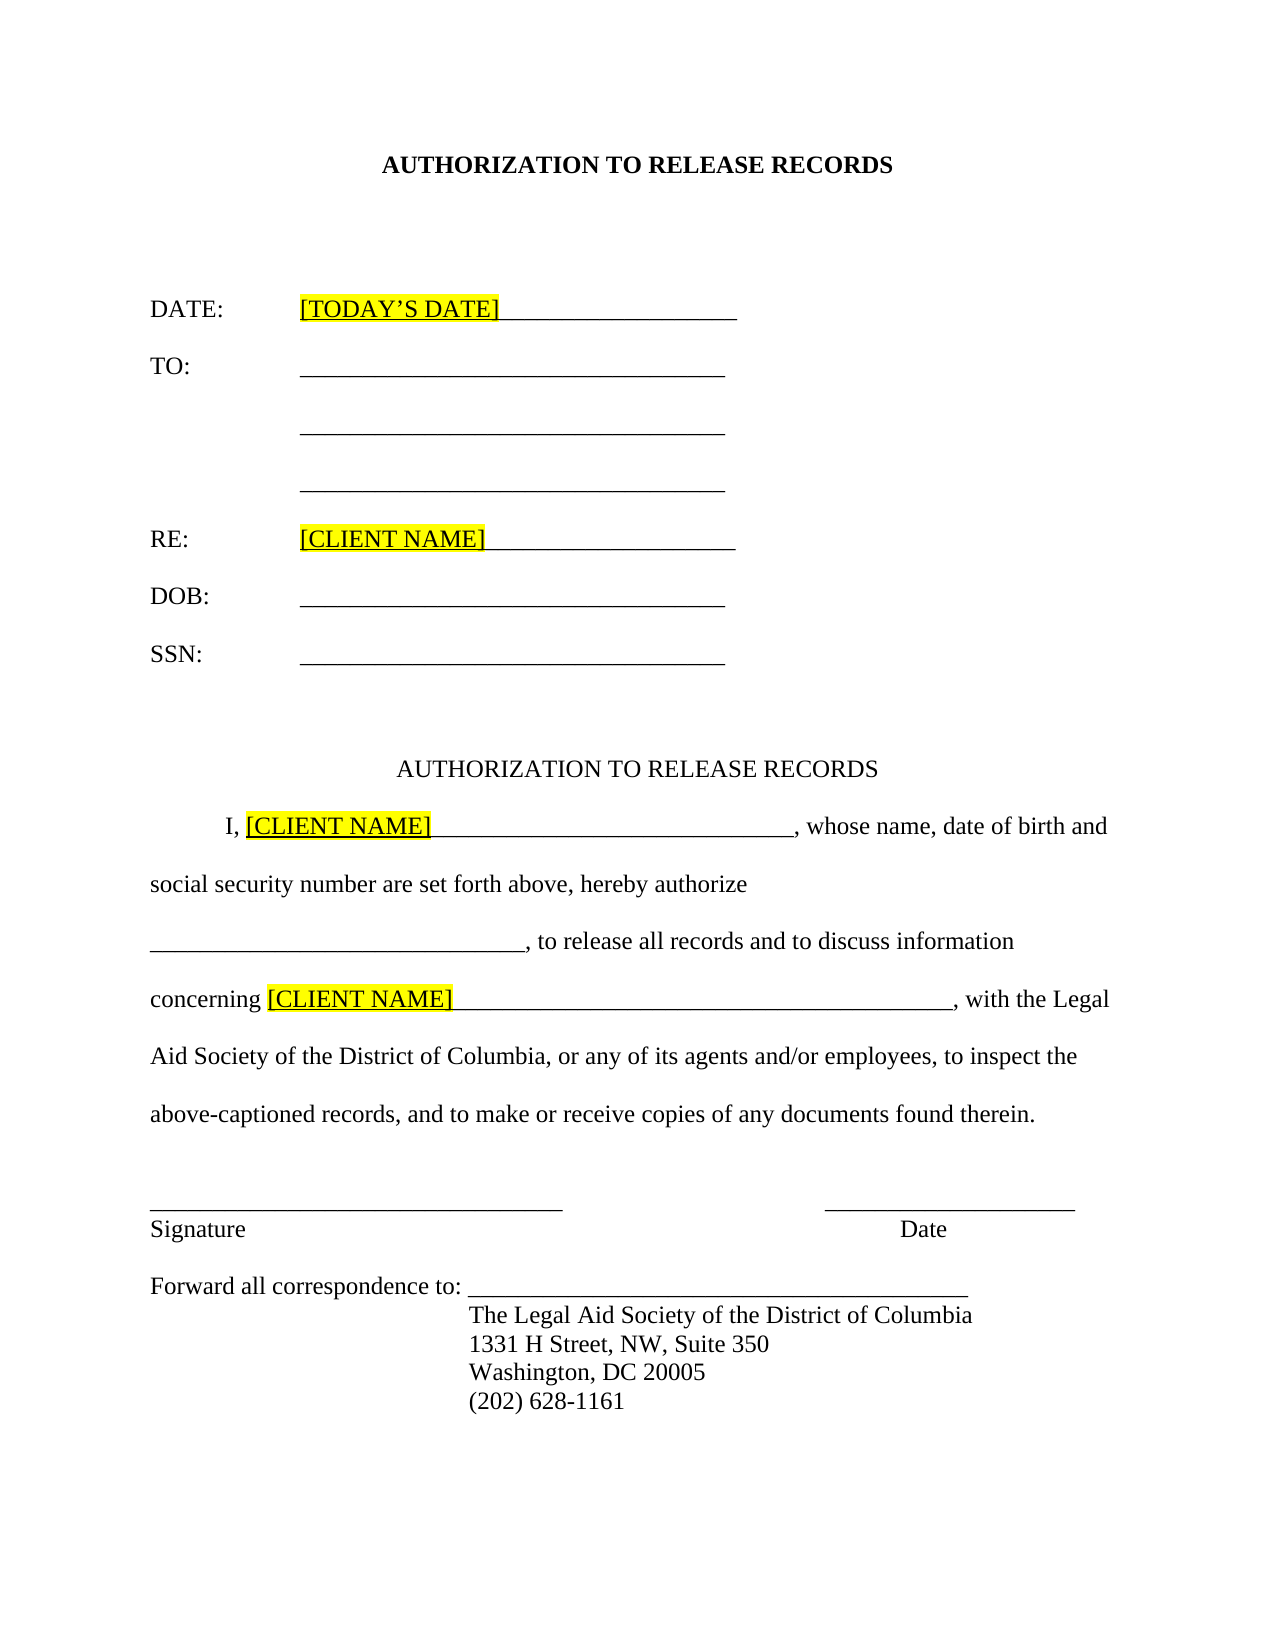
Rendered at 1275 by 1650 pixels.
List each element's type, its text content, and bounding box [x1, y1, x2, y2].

text The Legal Aid Society of the District of Columbia [150, 1300, 1125, 1329]
text DOB: __________________________________ [150, 581, 1125, 610]
text _________________________________ ____________________ [150, 1185, 1125, 1214]
text (202) 628-1161 [150, 1386, 1125, 1415]
text __________________________________ [150, 409, 1125, 437]
text I, [CLIENT NAME]_____________________________, whose name, date of birth and social security number are set forth above, hereby authorize ______________________________, to release all records and to discuss information concerning [CLIENT NAME]________________________________________, with the Legal Aid Society of the District of Columbia, or any of its agents and/or employees, to inspect the above-captioned records, and to make or receive copies of any documents found therein. [150, 811, 1125, 1127]
text RE: [CLIENT NAME]____________________ [150, 524, 300, 552]
text Washington, DC 20005 [150, 1357, 1125, 1386]
text TO: __________________________________ [150, 351, 1125, 380]
subtitle AUTHORIZATION TO RELEASE RECORDS [150, 150, 1125, 179]
text Signature Date [150, 1214, 1125, 1242]
text RE: [CLIENT NAME]____________________ [485, 524, 1125, 552]
subtitle AUTHORIZATION TO RELEASE RECORDS [150, 754, 1125, 782]
text Forward all correspondence to: ________________________________________ [150, 1271, 1125, 1300]
text __________________________________ [150, 466, 1125, 495]
text SSN: __________________________________ [150, 639, 1125, 667]
text 1331 H Street, NW, Suite 350 [150, 1329, 1125, 1357]
text DATE: [TODAY’S DATE]___________________ [150, 294, 300, 322]
text DATE: [TODAY’S DATE]___________________ [499, 294, 1125, 322]
